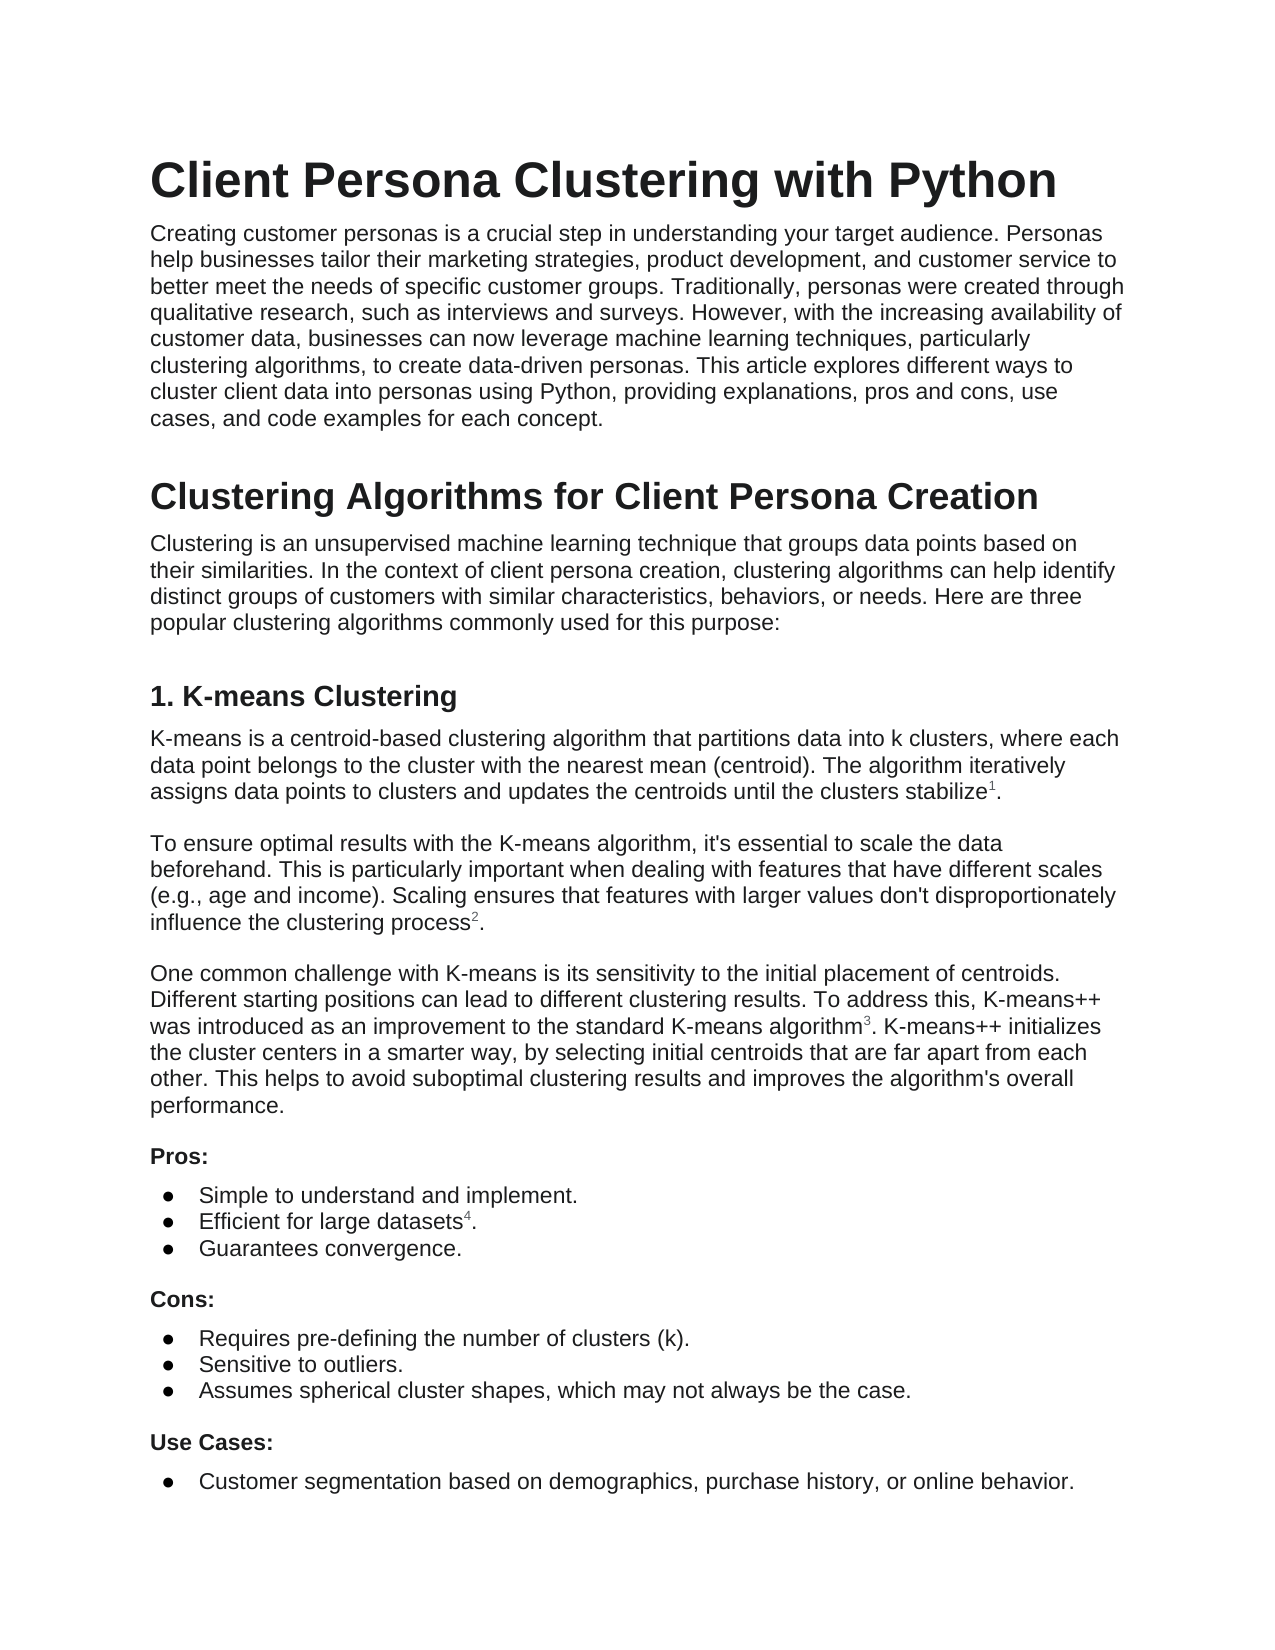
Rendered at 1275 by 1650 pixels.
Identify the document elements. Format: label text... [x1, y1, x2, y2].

list Customer segmentation based on demographics, purchase history, or online behavior. [161, 1468, 1125, 1494]
list Simple to understand and implement. [161, 1182, 1125, 1208]
list Efficient for large datasets4. [161, 1208, 1125, 1234]
text Creating customer personas is a crucial step in understanding your target audience. Personas help businesses tailor their marketing strategies, product development, and customer service to better meet the needs of specific customer groups. Traditionally, personas were created through qualitative research, such as interviews and surveys. However, with the increasing availability of customer data, businesses can now leverage machine learning techniques, particularly clustering algorithms, to create data-driven personas. This article explores different ways to cluster client data into personas using Python, providing explanations, pros and cons, use cases, and code examples for each concept. [150, 220, 1125, 431]
list Sensitive to outliers. [161, 1351, 1125, 1377]
subtitle Clustering Algorithms for Client Persona Creation [150, 474, 1125, 518]
text Clustering is an unsupervised machine learning technique that groups data points based on their similarities. In the context of client persona creation, clustering algorithms can help identify distinct groups of customers with similar characteristics, behaviors, or needs. Here are three popular clustering algorithms commonly used for this purpose: [150, 530, 1125, 636]
subtitle 1. K-means Clustering [150, 679, 1125, 713]
text Use Cases: [150, 1429, 1125, 1455]
text One common challenge with K-means is its sensitivity to the initial placement of centroids. Different starting positions can lead to different clustering results. To address this, K-means++ was introduced as an improvement to the standard K-means algorithm3. K-means++ initializes the cluster centers in a smarter way, by selecting initial centroids that are far apart from each other. This helps to avoid suboptimal clustering results and improves the algorithm's overall performance. [150, 960, 1125, 1118]
text Pros: [150, 1143, 1125, 1169]
list Guarantees convergence. [161, 1234, 1125, 1261]
text K-means is a centroid-based clustering algorithm that partitions data into k clusters, where each data point belongs to the cluster with the nearest mean (centroid). The algorithm iteratively assigns data points to clusters and updates the centroids until the clusters stabilize1. [150, 725, 1125, 804]
subtitle Client Persona Clustering with Python [150, 150, 1125, 207]
list Assumes spherical cluster shapes, which may not always be the case. [161, 1377, 1125, 1404]
text Cons: [150, 1286, 1125, 1312]
text To ensure optimal results with the K-means algorithm, it's essential to scale the data beforehand. This is particularly important when dealing with features that have different scales (e.g., age and income). Scaling ensures that features with larger values don't disproportionately influence the clustering process2. [150, 829, 1125, 935]
list Requires pre-defining the number of clusters (k). [161, 1325, 1125, 1351]
